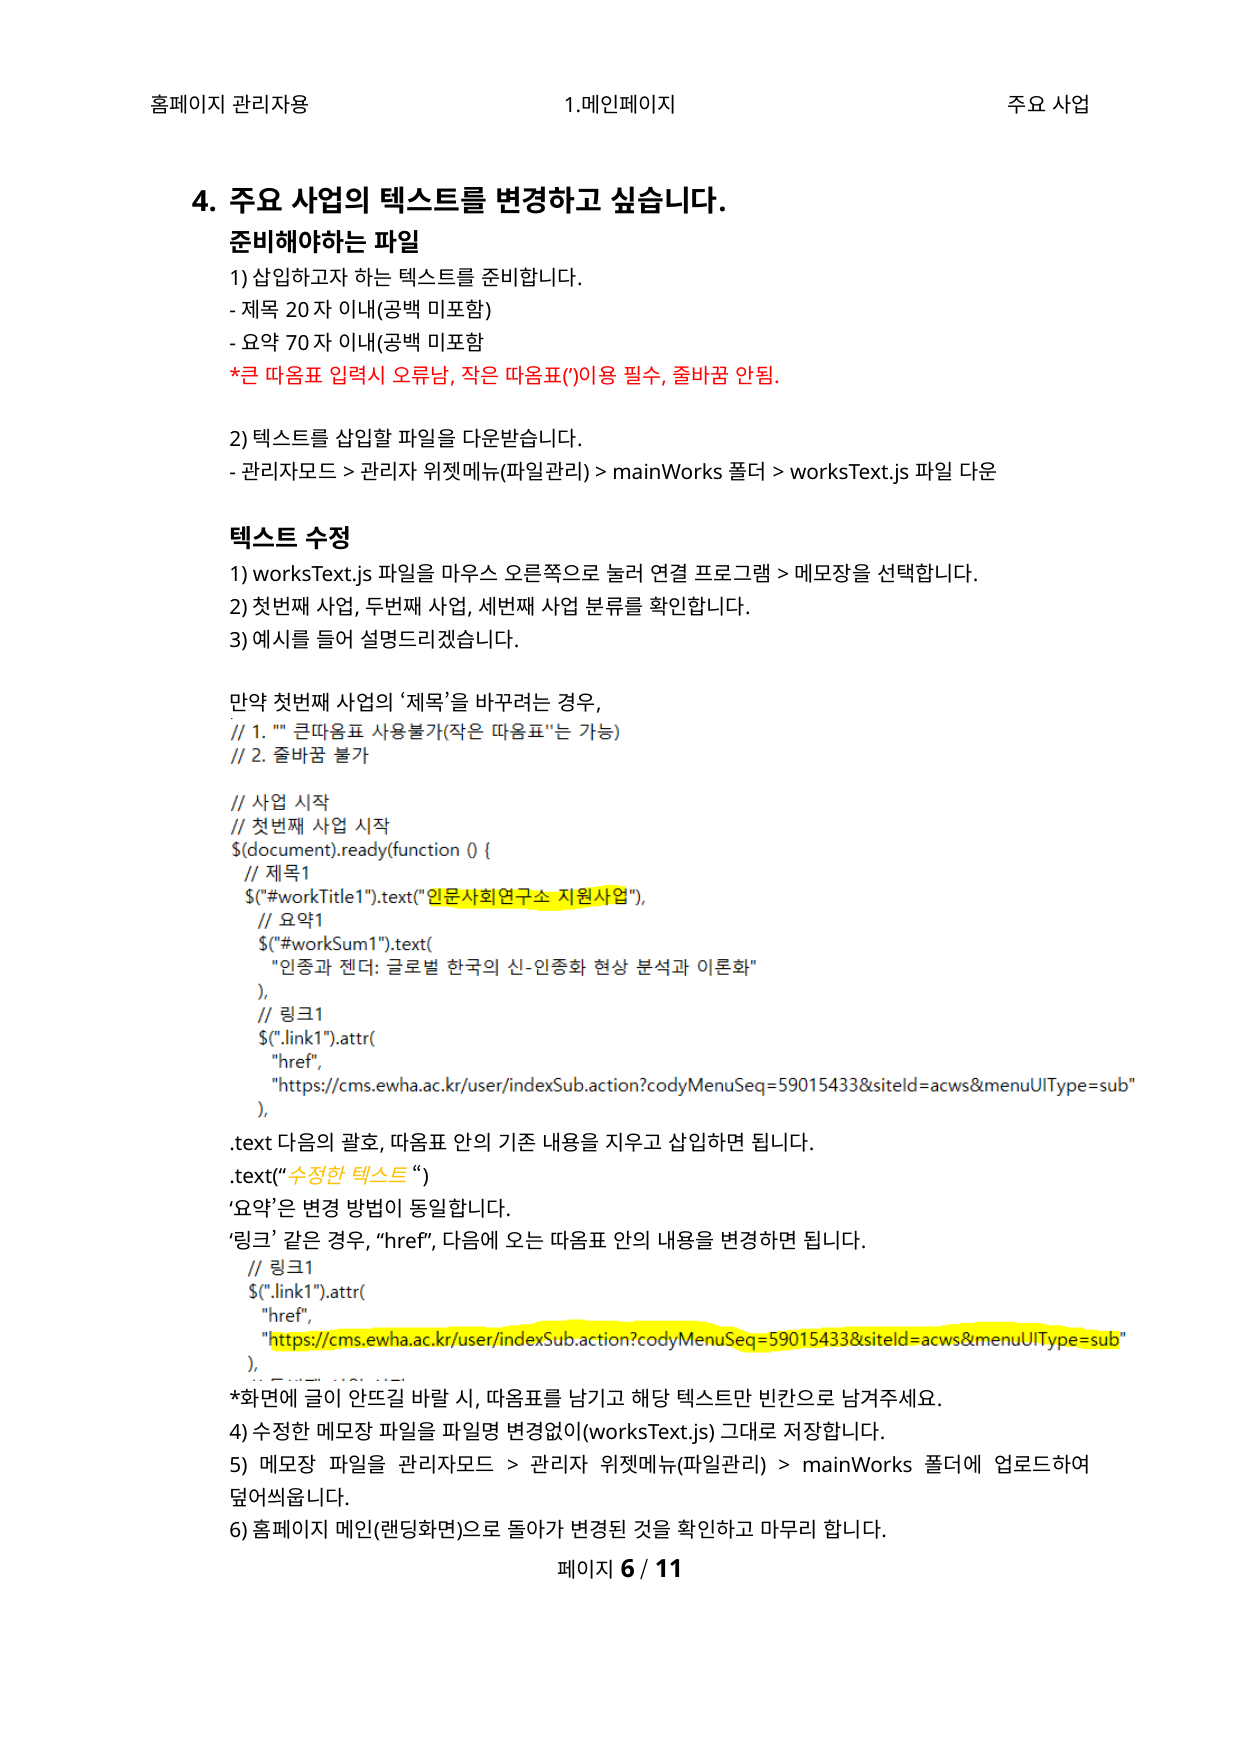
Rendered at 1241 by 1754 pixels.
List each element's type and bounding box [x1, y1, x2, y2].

picture [229, 718, 1170, 1124]
picture [229, 1257, 1170, 1381]
list [192, 177, 1090, 1544]
